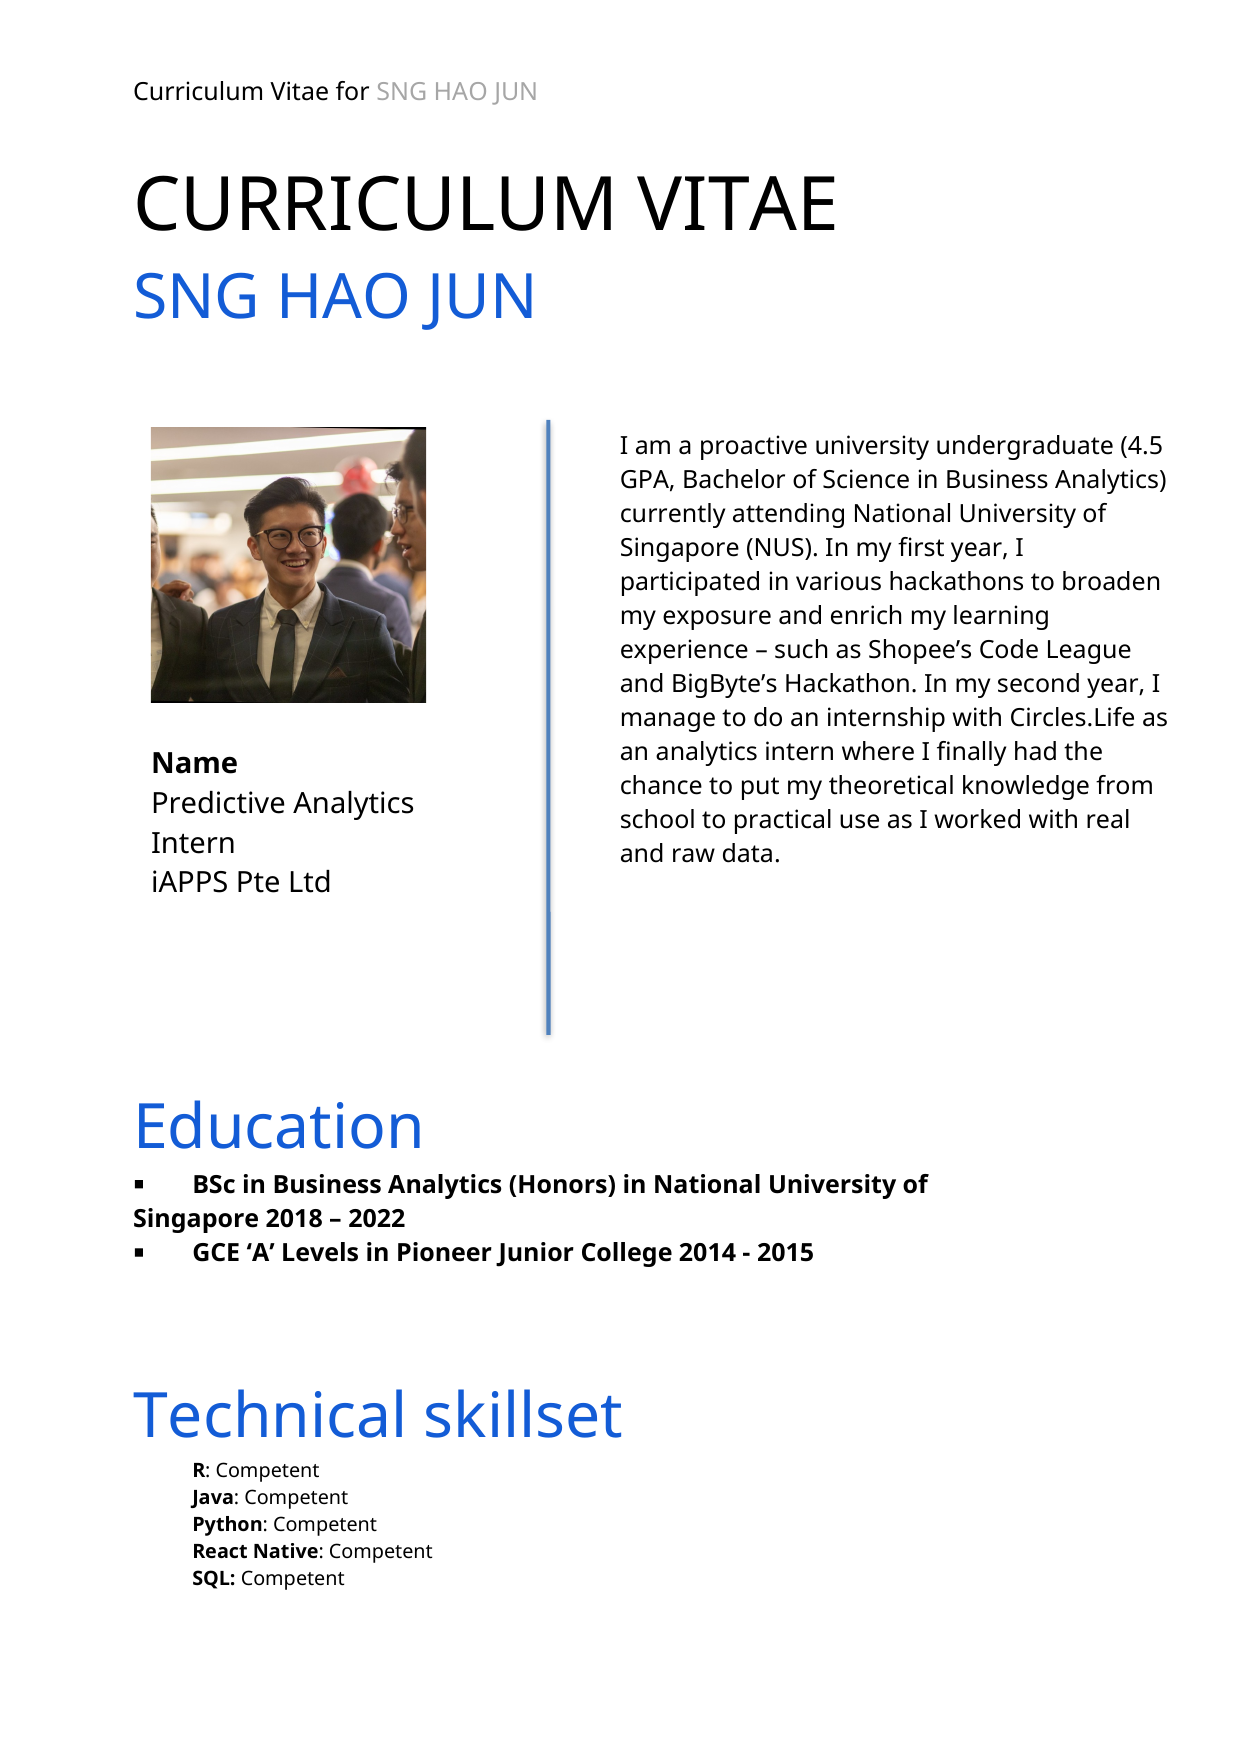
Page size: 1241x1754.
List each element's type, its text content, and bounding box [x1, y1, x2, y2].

list GCE ‘A’ Levels in Pioneer Junior College 2014 - 2015 [133, 1234, 1053, 1269]
text SNG HAO JUN [133, 252, 1053, 337]
text Java: Competent [192, 1483, 1053, 1510]
text CURRICULUM VITAE [133, 150, 1053, 252]
text Education [133, 1081, 1053, 1166]
picture [150, 427, 427, 703]
text R: Competent [192, 1456, 1053, 1483]
text React Native: Competent [192, 1537, 1053, 1564]
text Technical skillset [133, 1371, 1053, 1456]
text SQL: Competent [192, 1564, 1053, 1591]
list BSc in Business Analytics (Honors) in National University of Singapore 2018 – 2022 [133, 1166, 1053, 1234]
text Python: Competent [192, 1510, 1053, 1537]
